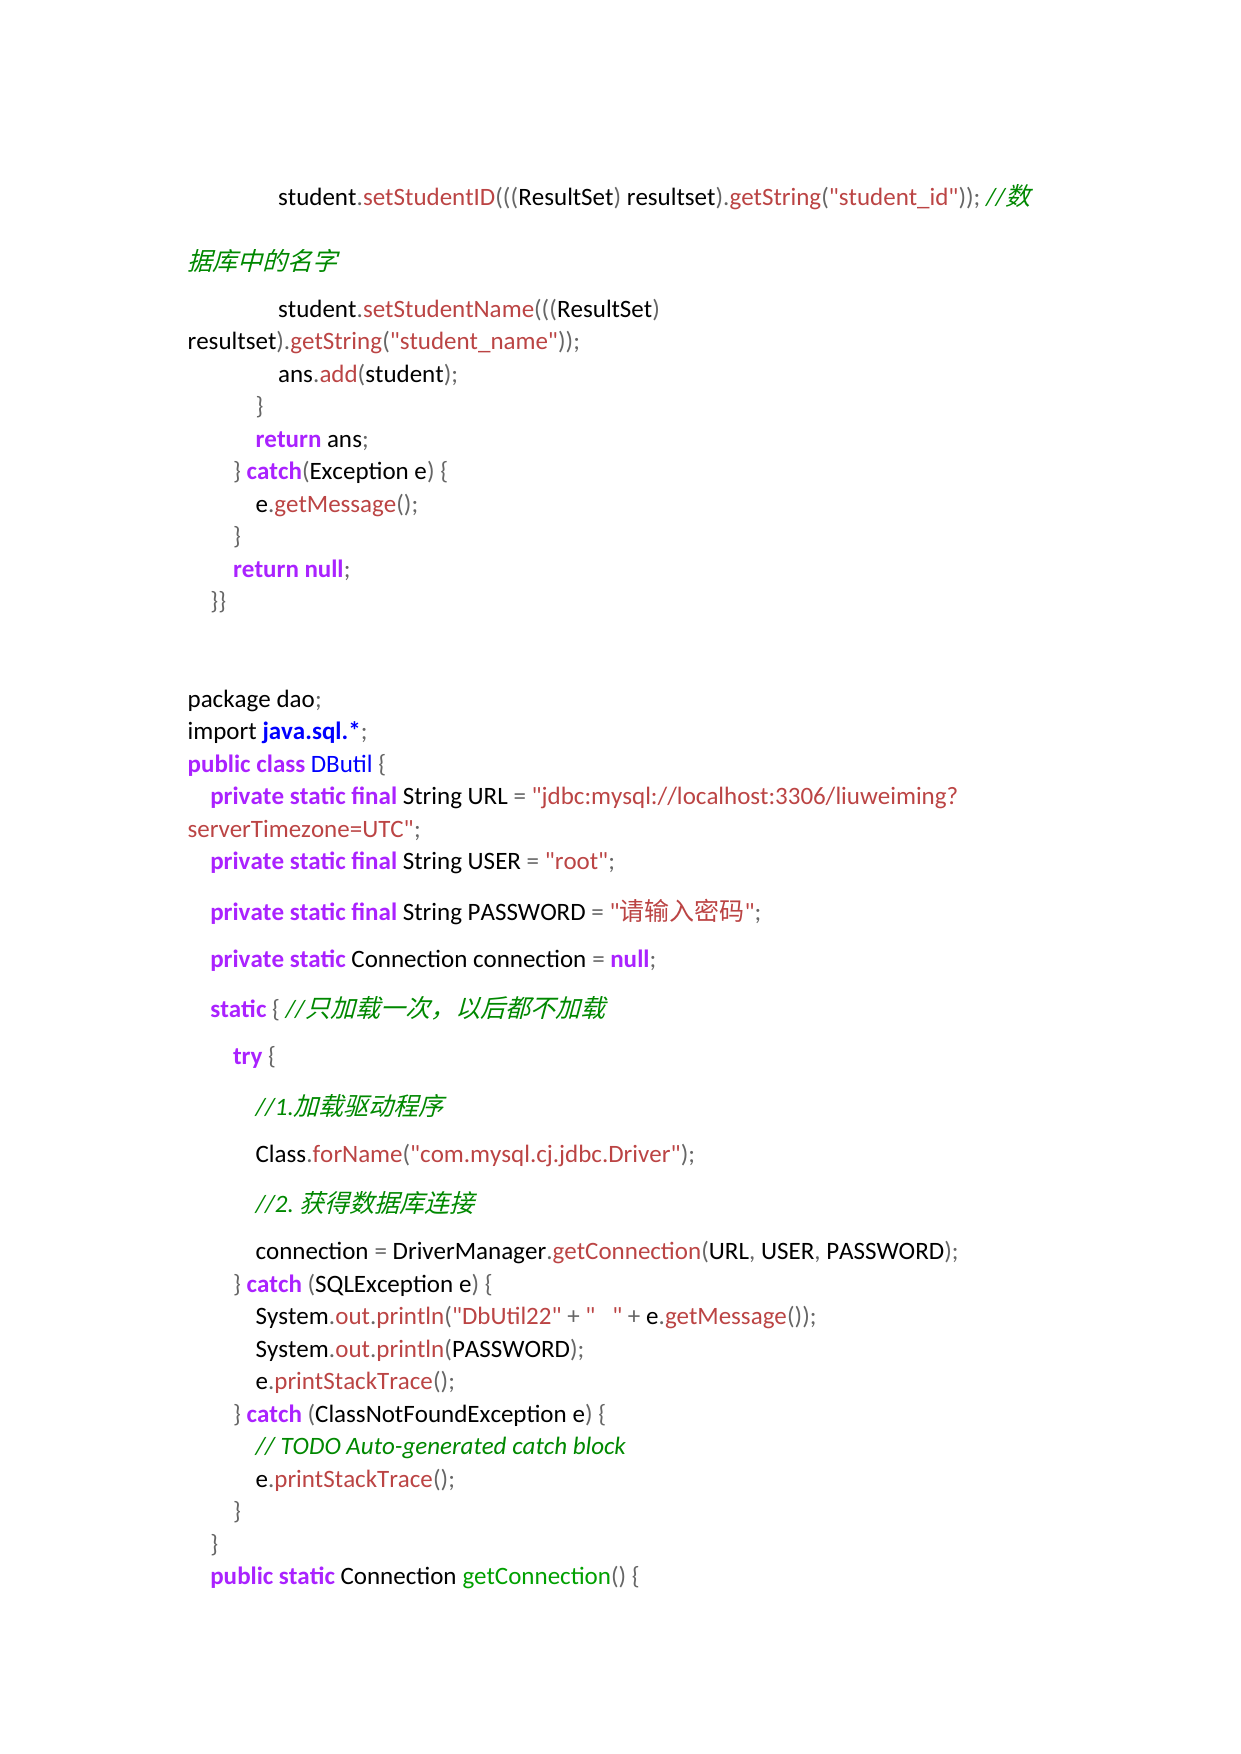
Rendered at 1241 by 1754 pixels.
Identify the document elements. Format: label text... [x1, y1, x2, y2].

text } [187, 519, 1053, 552]
text public static Connection getConnection() { [187, 1559, 1053, 1592]
text } catch(Exception e) { [187, 454, 1053, 487]
text //1.加载驱动程序 [187, 1072, 1053, 1137]
text package dao; [187, 682, 1053, 714]
text //2. 获得数据库连接 [187, 1169, 1053, 1234]
text connection = DriverManager.getConnection(URL, USER, PASSWORD); [187, 1234, 1053, 1267]
text Class.forName("com.mysql.cj.jdbc.Driver"); [187, 1137, 1053, 1169]
text } [187, 1494, 1053, 1527]
text student.setStudentID(((ResultSet) resultset).getString("student_id")); //数据库中的名字 [187, 162, 1053, 292]
text return ans; [187, 422, 1053, 454]
text public class DButil { [187, 747, 1053, 779]
text System.out.println(PASSWORD); [187, 1332, 1053, 1364]
text e.getMessage(); [187, 487, 1053, 519]
text } catch (ClassNotFoundException e) { [187, 1397, 1053, 1429]
text import java.sql.*; [187, 714, 1053, 747]
text // TODO Auto-generated catch block [187, 1429, 1053, 1462]
text return null; [187, 552, 1053, 584]
text e.printStackTrace(); [187, 1364, 1053, 1397]
text } [187, 1527, 1053, 1559]
text e.printStackTrace(); [187, 1462, 1053, 1494]
text private static Connection connection = null; [187, 942, 1053, 974]
text } [187, 389, 1053, 422]
text try { [187, 1039, 1053, 1072]
text ans.add(student); [187, 357, 1053, 389]
text private static final String PASSWORD = "请输入密码"; [187, 877, 1053, 942]
text } catch (SQLException e) { [187, 1267, 1053, 1299]
text private static final String URL = "jdbc:mysql://localhost:3306/liuweiming?serverTimezone=UTC"; [187, 779, 1053, 844]
text static { //只加载一次，以后都不加载 [187, 974, 1053, 1039]
text }} [187, 584, 1053, 617]
text student.setStudentName(((ResultSet) resultset).getString("student_name")); [187, 292, 1053, 357]
text System.out.println("DbUtil22" + " " + e.getMessage()); [187, 1299, 1053, 1332]
text private static final String USER = "root"; [187, 844, 1053, 877]
